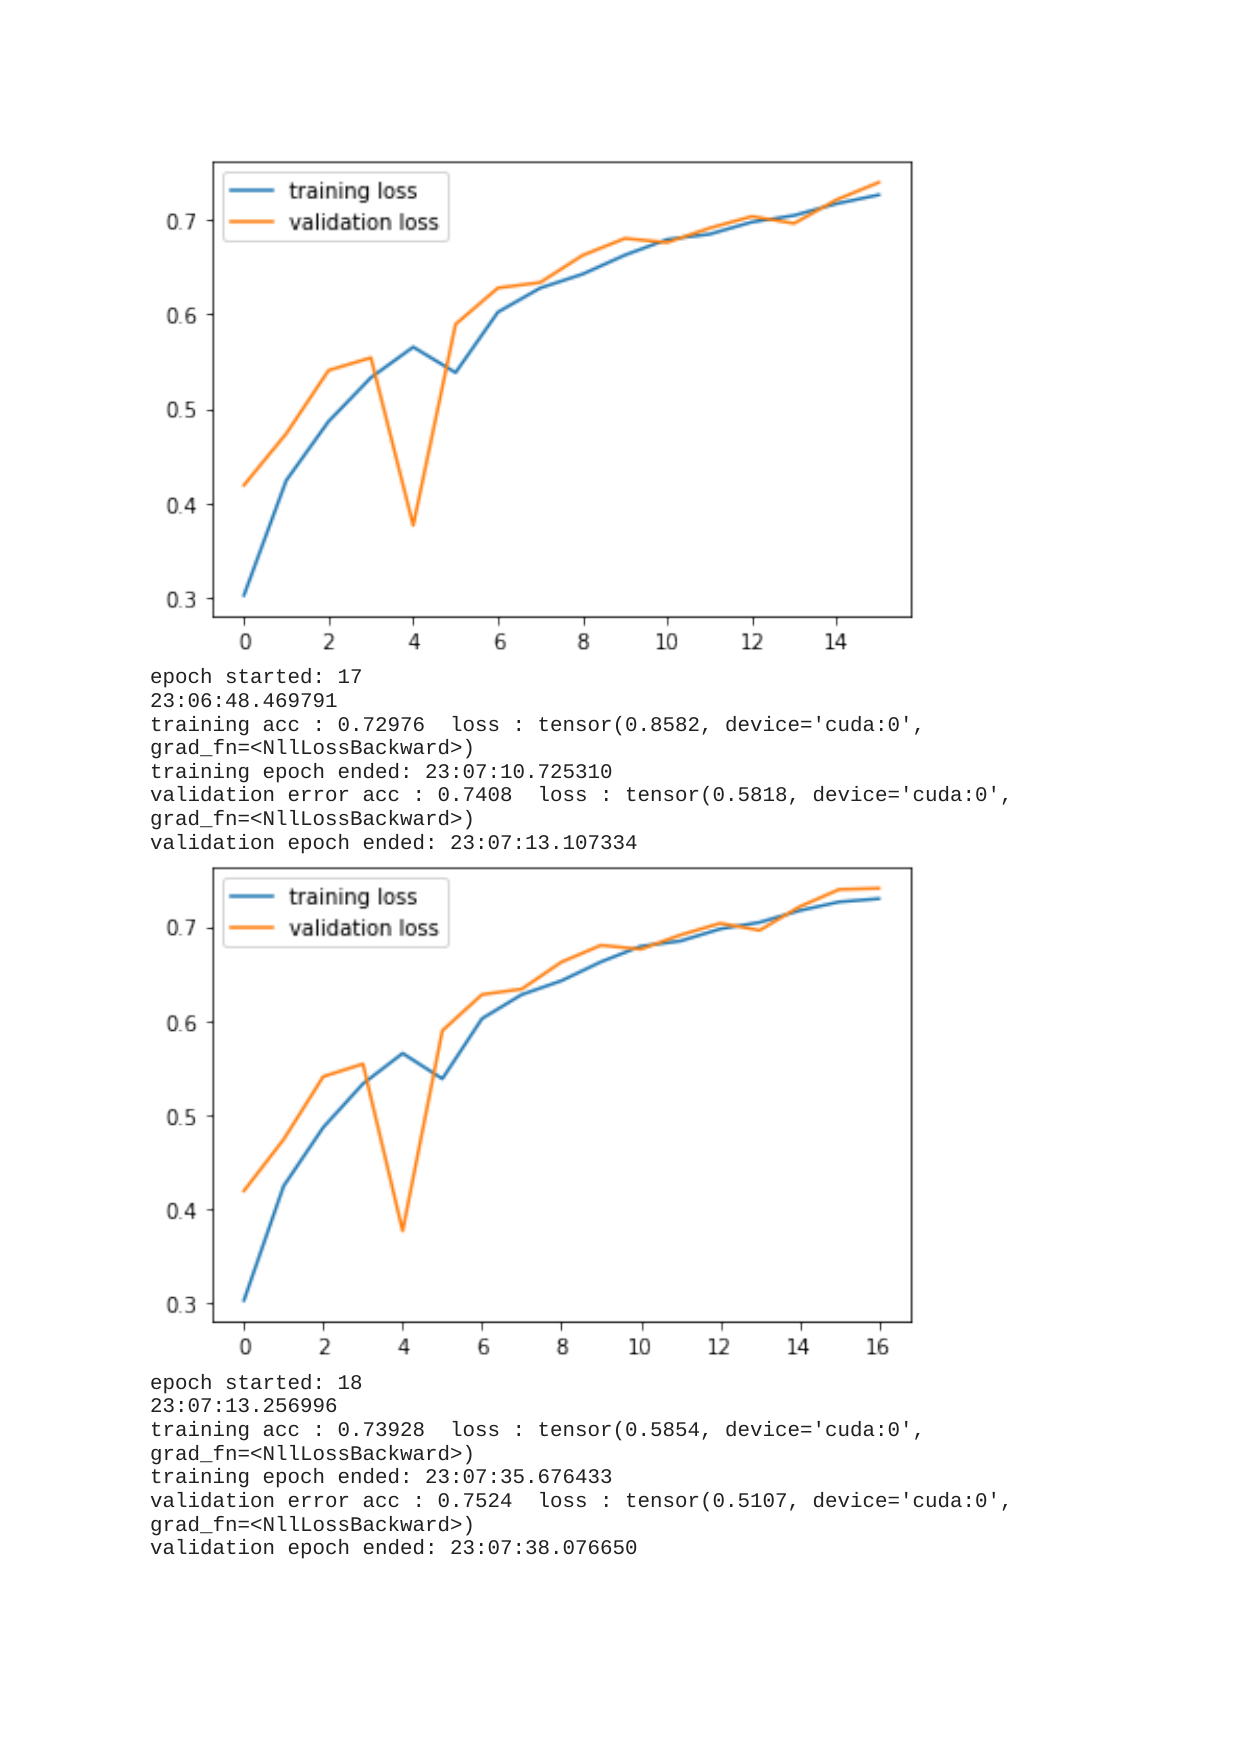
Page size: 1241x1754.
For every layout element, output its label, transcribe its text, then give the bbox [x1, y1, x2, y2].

text epoch started: 18 [150, 1372, 1090, 1395]
text 23:07:13.256996 [150, 1395, 1090, 1419]
text validation epoch ended: 23:07:38.076650 [150, 1537, 1090, 1561]
text validation epoch ended: 23:07:13.107334 [150, 832, 1090, 855]
picture [150, 150, 926, 667]
text training acc : 0.72976 loss : tensor(0.8582, device='cuda:0', grad_fn=<NllLossBackward>) [150, 713, 1090, 761]
text training epoch ended: 23:07:35.676433 [150, 1466, 1090, 1490]
text training acc : 0.73928 loss : tensor(0.5854, device='cuda:0', grad_fn=<NllLossBackward>) [150, 1419, 1090, 1466]
text training epoch ended: 23:07:10.725310 [150, 761, 1090, 784]
text epoch started: 17 [150, 666, 1090, 690]
text validation error acc : 0.7524 loss : tensor(0.5107, device='cuda:0', grad_fn=<NllLossBackward>) [150, 1490, 1090, 1537]
text validation error acc : 0.7408 loss : tensor(0.5818, device='cuda:0', grad_fn=<NllLossBackward>) [150, 784, 1090, 832]
picture [150, 855, 926, 1372]
text 23:06:48.469791 [150, 690, 1090, 713]
